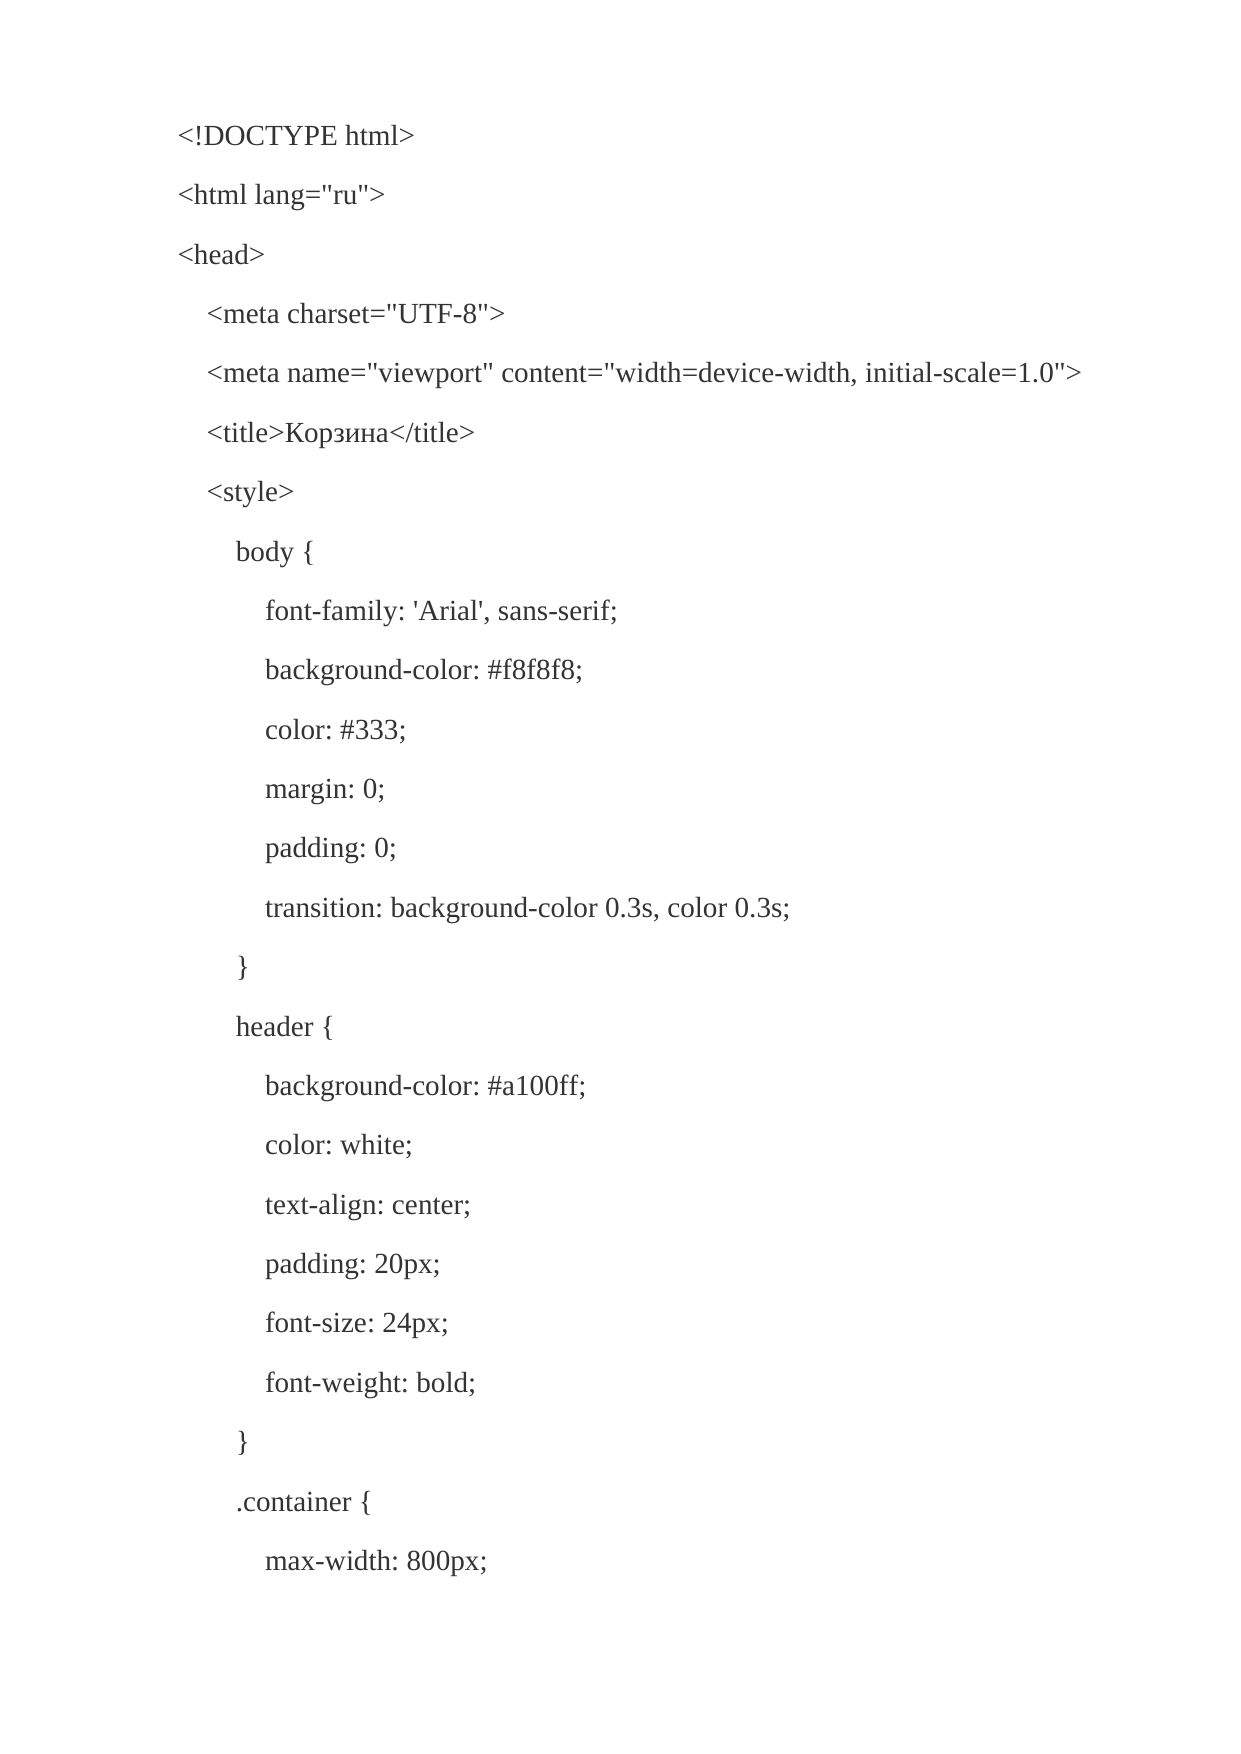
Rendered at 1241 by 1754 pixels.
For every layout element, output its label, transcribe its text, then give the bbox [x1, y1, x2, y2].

text padding: 0; [177, 831, 1152, 864]
text <title>Корзина</title> [177, 415, 1152, 448]
text color: #333; [177, 712, 1152, 745]
text font-family: 'Arial', sans-serif; [177, 593, 1152, 627]
text <style> [177, 474, 1152, 508]
text background-color: #f8f8f8; [177, 652, 1152, 686]
text .container { [177, 1484, 1152, 1517]
text margin: 0; [177, 771, 1152, 805]
text background-color: #a100ff; [177, 1068, 1152, 1102]
text padding: 20px; [177, 1246, 1152, 1280]
text <meta name="viewport" content="width=device-width, initial-scale=1.0"> [177, 356, 1152, 389]
text color: white; [177, 1127, 1152, 1161]
text <html lang="ru"> [177, 177, 1152, 211]
text font-size: 24px; [177, 1306, 1152, 1339]
text body { [177, 534, 1152, 567]
text <!DOCTYPE html> [177, 118, 1152, 152]
text <meta charset="UTF-8"> [177, 296, 1152, 330]
text text-align: center; [177, 1187, 1152, 1220]
text font-weight: bold; [177, 1365, 1152, 1398]
text } [177, 1424, 1152, 1458]
text transition: background-color 0.3s, color 0.3s; [177, 890, 1152, 923]
text header { [177, 1009, 1152, 1042]
text } [177, 949, 1152, 983]
text <head> [177, 237, 1152, 270]
text max-width: 800px; [177, 1543, 1152, 1577]
